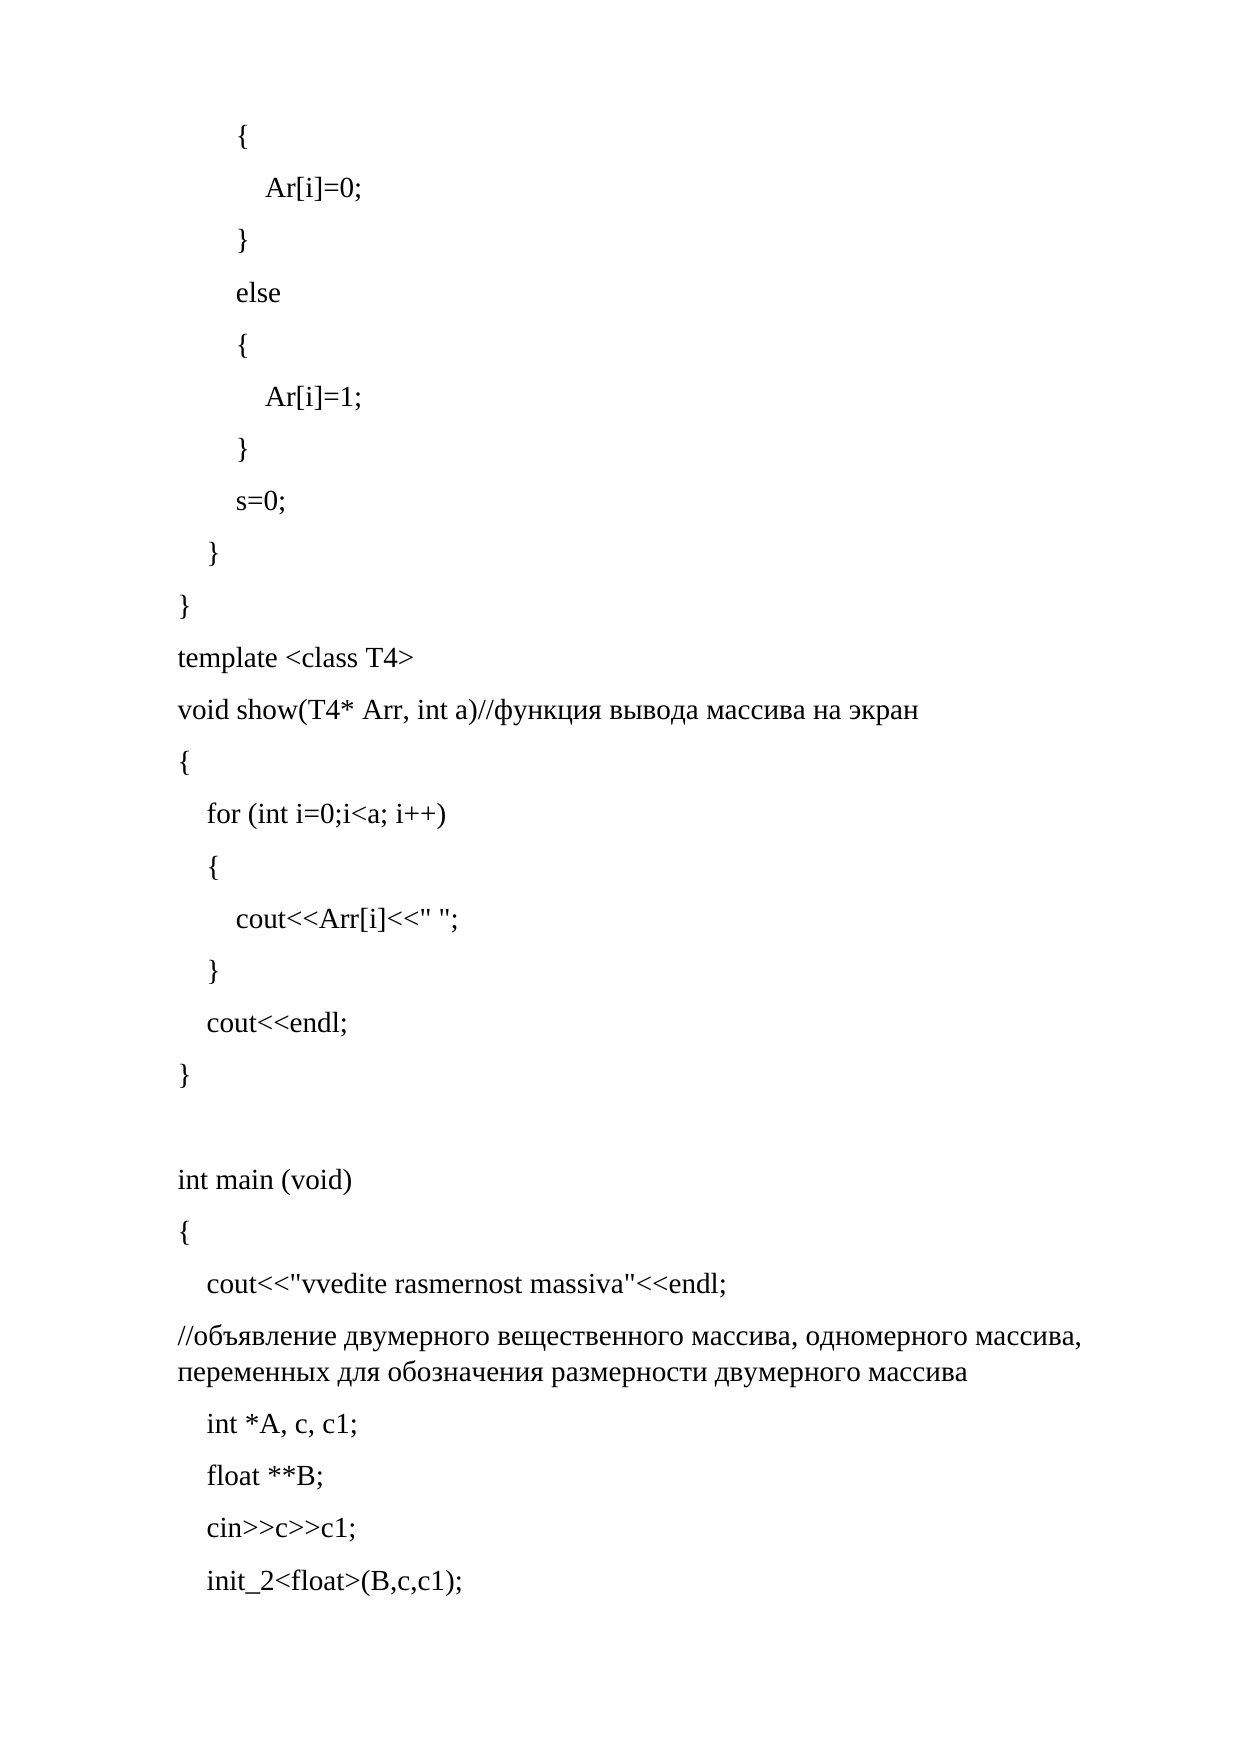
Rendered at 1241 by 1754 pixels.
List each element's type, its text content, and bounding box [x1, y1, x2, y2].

text s=0; [177, 483, 1152, 517]
text void show(T4* Arr, int a)//функция вывода массива на экран [177, 692, 1152, 726]
text { [177, 744, 1152, 778]
text } [177, 588, 1152, 621]
text } [177, 222, 1152, 256]
text int *A, c, c1; [177, 1406, 1152, 1440]
text } [177, 1057, 1152, 1091]
text } [177, 953, 1152, 987]
text float **B; [177, 1458, 1152, 1492]
text } [177, 536, 1152, 569]
text cout<<"vvedite rasmernost massiva"<<endl; [177, 1266, 1152, 1300]
text Ar[i]=0; [177, 170, 1152, 204]
text //объявление двумерного вещественного массива, одномерного массива, переменных для обозначения размерности двумерного массива [177, 1318, 1152, 1387]
text { [177, 1214, 1152, 1248]
text int main (void) [177, 1162, 1152, 1195]
text { [177, 327, 1152, 360]
text cin>>c>>c1; [177, 1511, 1152, 1544]
text template <class T4> [177, 640, 1152, 673]
text } [177, 431, 1152, 465]
text for (int i=0;i<a; i++) [177, 797, 1152, 830]
text Ar[i]=1; [177, 379, 1152, 413]
text { [177, 849, 1152, 882]
text cout<<endl; [177, 1005, 1152, 1039]
text init_2<float>(B,c,c1); [177, 1563, 1152, 1596]
text cout<<Arr[i]<<" "; [177, 901, 1152, 934]
text else [177, 275, 1152, 308]
text { [177, 118, 1152, 152]
